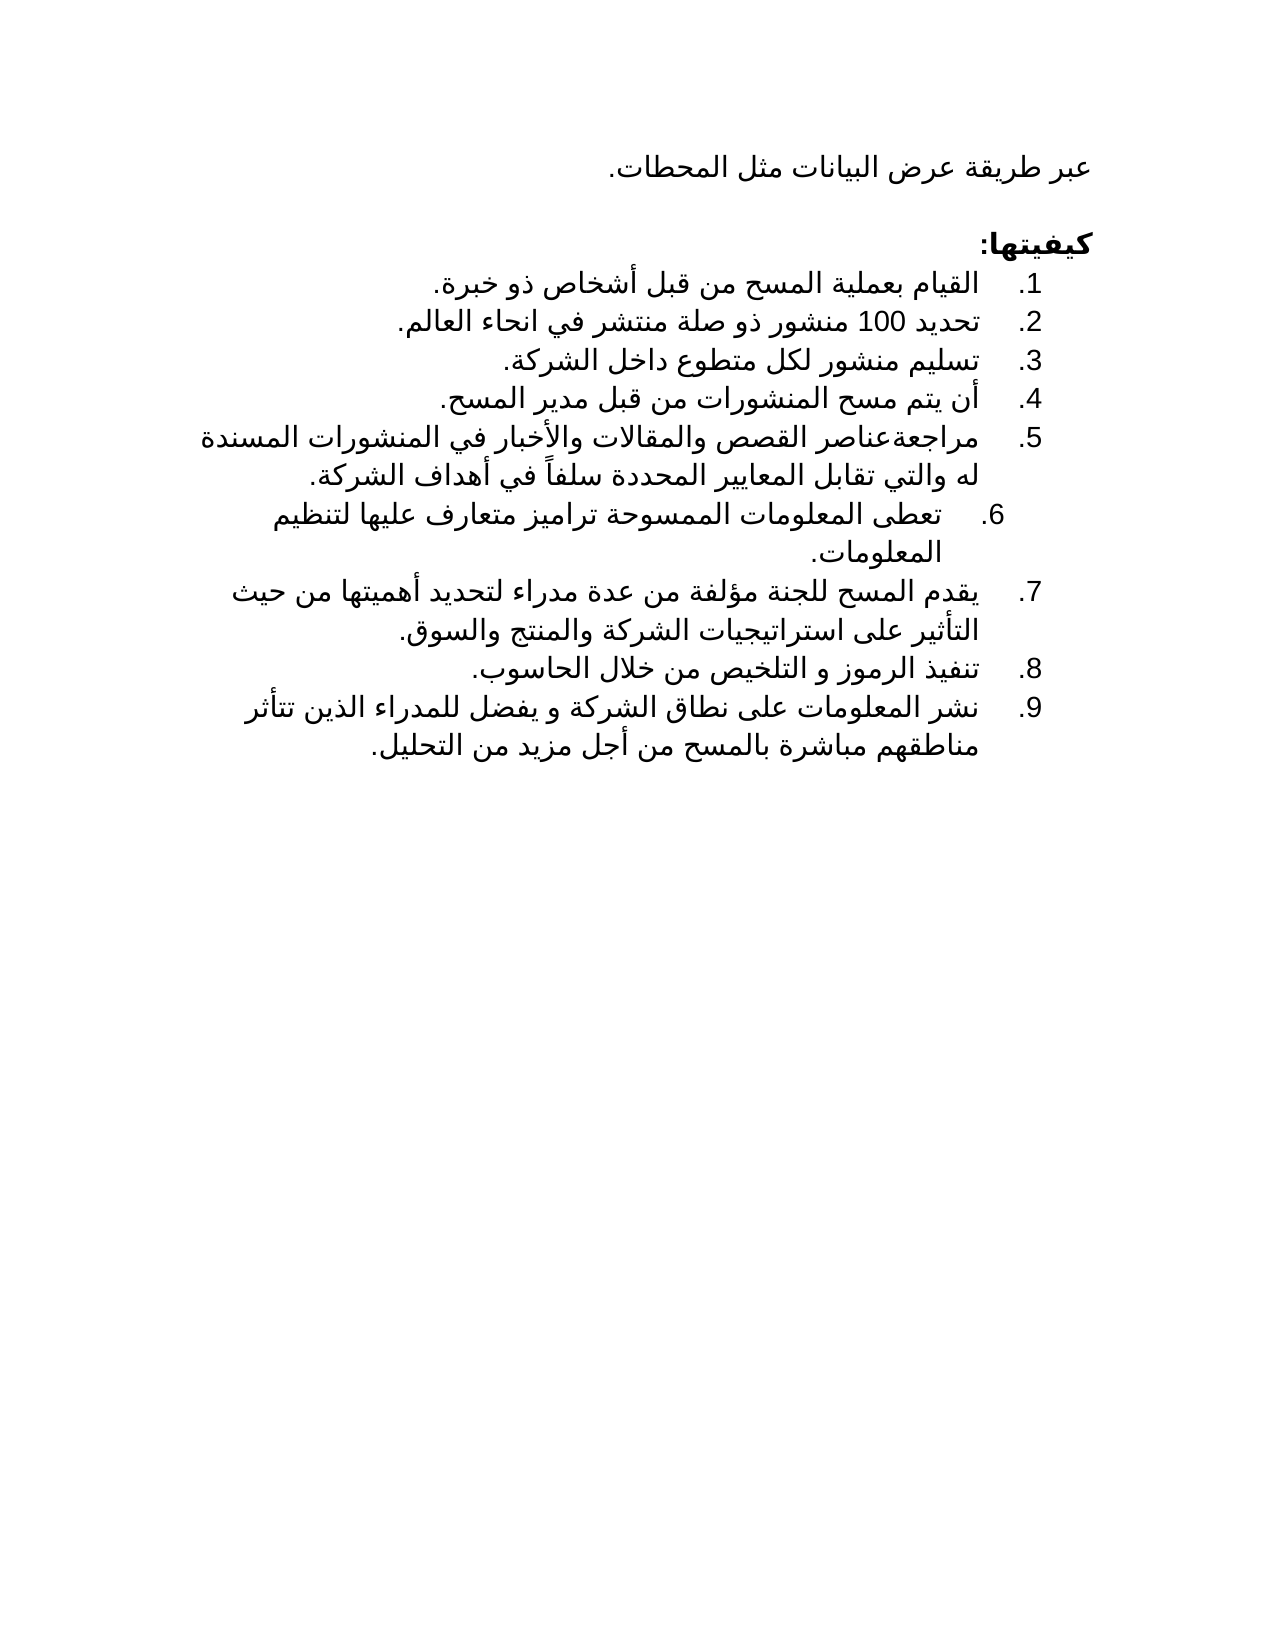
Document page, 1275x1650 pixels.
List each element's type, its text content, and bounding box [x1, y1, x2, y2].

list تسليم منشور لكل متطوع داخل الشركة. [187, 343, 1018, 376]
list نشر المعلومات على نطاق الشركة و يفضل للمدراء الذين تتأثر مناطقهم مباشرة بالمسح من أجل مزيد من التحليل. [187, 689, 1018, 762]
list القيام بعملية المسح من قبل أشخاص ذو خبرة. [187, 266, 1018, 299]
list تحديد 100 منشور ذو صلة منتشر في انحاء العالم. [187, 304, 1018, 338]
list تنفيذ الرموز و التلخيص من خلال الحاسوب. [187, 651, 1018, 684]
list مراجعةعناصر القصص والمقالات والأخبار في المنشورات المسندة له والتي تقابل المعايير المحددة سلفاً في أهداف الشركة. [187, 420, 1018, 492]
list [187, 150, 1093, 261]
list يقدم المسح للجنة مؤلفة من عدة مدراء لتحديد أهميتها من حيث التأثير على استراتيجيات الشركة والمنتج والسوق. [187, 574, 1018, 646]
list تعطى المعلومات الممسوحة تراميز متعارف عليها لتنظيم المعلومات. [187, 497, 980, 569]
list أن يتم مسح المنشورات من قبل مدير المسح. [187, 381, 1018, 415]
